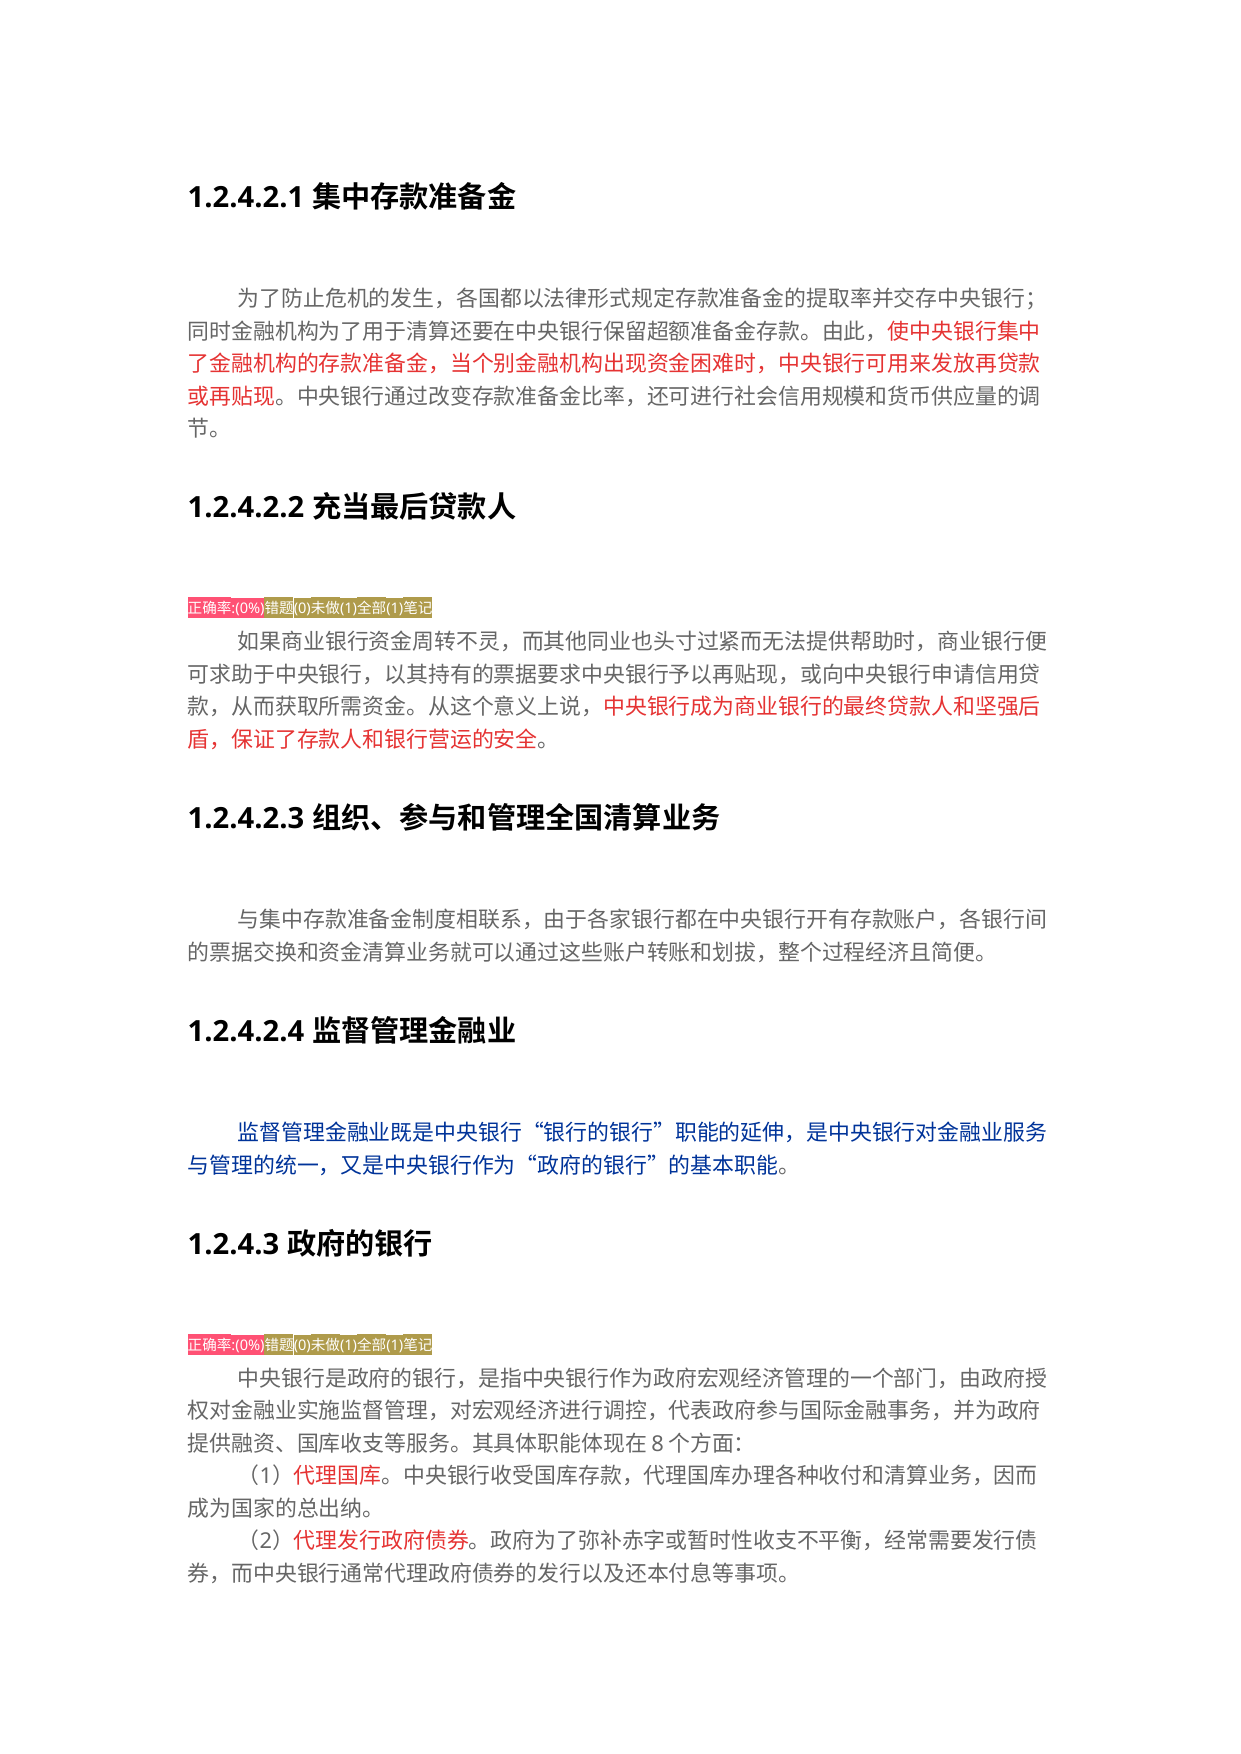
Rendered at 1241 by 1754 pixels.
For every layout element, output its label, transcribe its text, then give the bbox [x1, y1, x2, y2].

subtitle 1.2.4.2.3 组织、参与和管理全国清算业务 [187, 783, 1053, 848]
text 正确率:(0%)错题(0)未做(1)全部(1)笔记 [187, 1328, 1053, 1360]
text 监督管理金融业既是中央银行“银行的银行”职能的延伸，是中央银行对金融业服务与管理的统一，又是中央银行作为“政府的银行”的基本职能。 [187, 1115, 1053, 1180]
subtitle 1.2.4.2.1 集中存款准备金 [187, 162, 1053, 227]
subtitle 1.2.4.3 政府的银行 [187, 1209, 1053, 1274]
subtitle 1.2.4.2.4 监督管理金融业 [187, 996, 1053, 1061]
text 中央银行是政府的银行，是指中央银行作为政府宏观经济管理的一个部门，由政府授权对金融业实施监督管理，对宏观经济进行调控，代表政府参与国际金融事务，并为政府提供融资、国库收支等服务。其具体职能体现在8个方面： [187, 1360, 1053, 1458]
text 如果商业银行资金周转不灵，而其他同业也头寸过紧而无法提供帮助时，商业银行便可求助于中央银行，以其持有的票据要求中央银行予以再贴现，或向中央银行申请信用贷款，从而获取所需资金。从这个意义上说，中央银行成为商业银行的最终贷款人和坚强后盾，保证了存款人和银行营运的安全。 [187, 624, 1053, 754]
text 为了防止危机的发生，各国都以法律形式规定存款准备金的提取率并交存中央银行；同时金融机构为了用于清算还要在中央银行保留超额准备金存款。由此，使中央银行集中了金融机构的存款准备金，当个别金融机构出现资金困难时，中央银行可用来发放再贷款或再贴现。中央银行通过改变存款准备金比率，还可进行社会信用规模和货币供应量的调节。 [187, 281, 1053, 443]
text 与集中存款准备金制度相联系，由于各家银行都在中央银行开有存款账户，各银行间的票据交换和资金清算业务就可以通过这些账户转账和划拔，整个过程经济且简便。 [187, 902, 1053, 967]
text （1）代理国库。中央银行收受国库存款，代理国库办理各种收付和清算业务，因而成为国家的总出纳。 [187, 1458, 1053, 1523]
text 正确率:(0%)错题(0)未做(1)全部(1)笔记 [187, 591, 1053, 624]
subtitle 1.2.4.2.2 充当最后贷款人 [187, 472, 1053, 537]
text （2）代理发行政府债券。政府为了弥补赤字或暂时性收支不平衡，经常需要发行债券，而中央银行通常代理政府债券的发行以及还本付息等事项。 [187, 1523, 1053, 1588]
